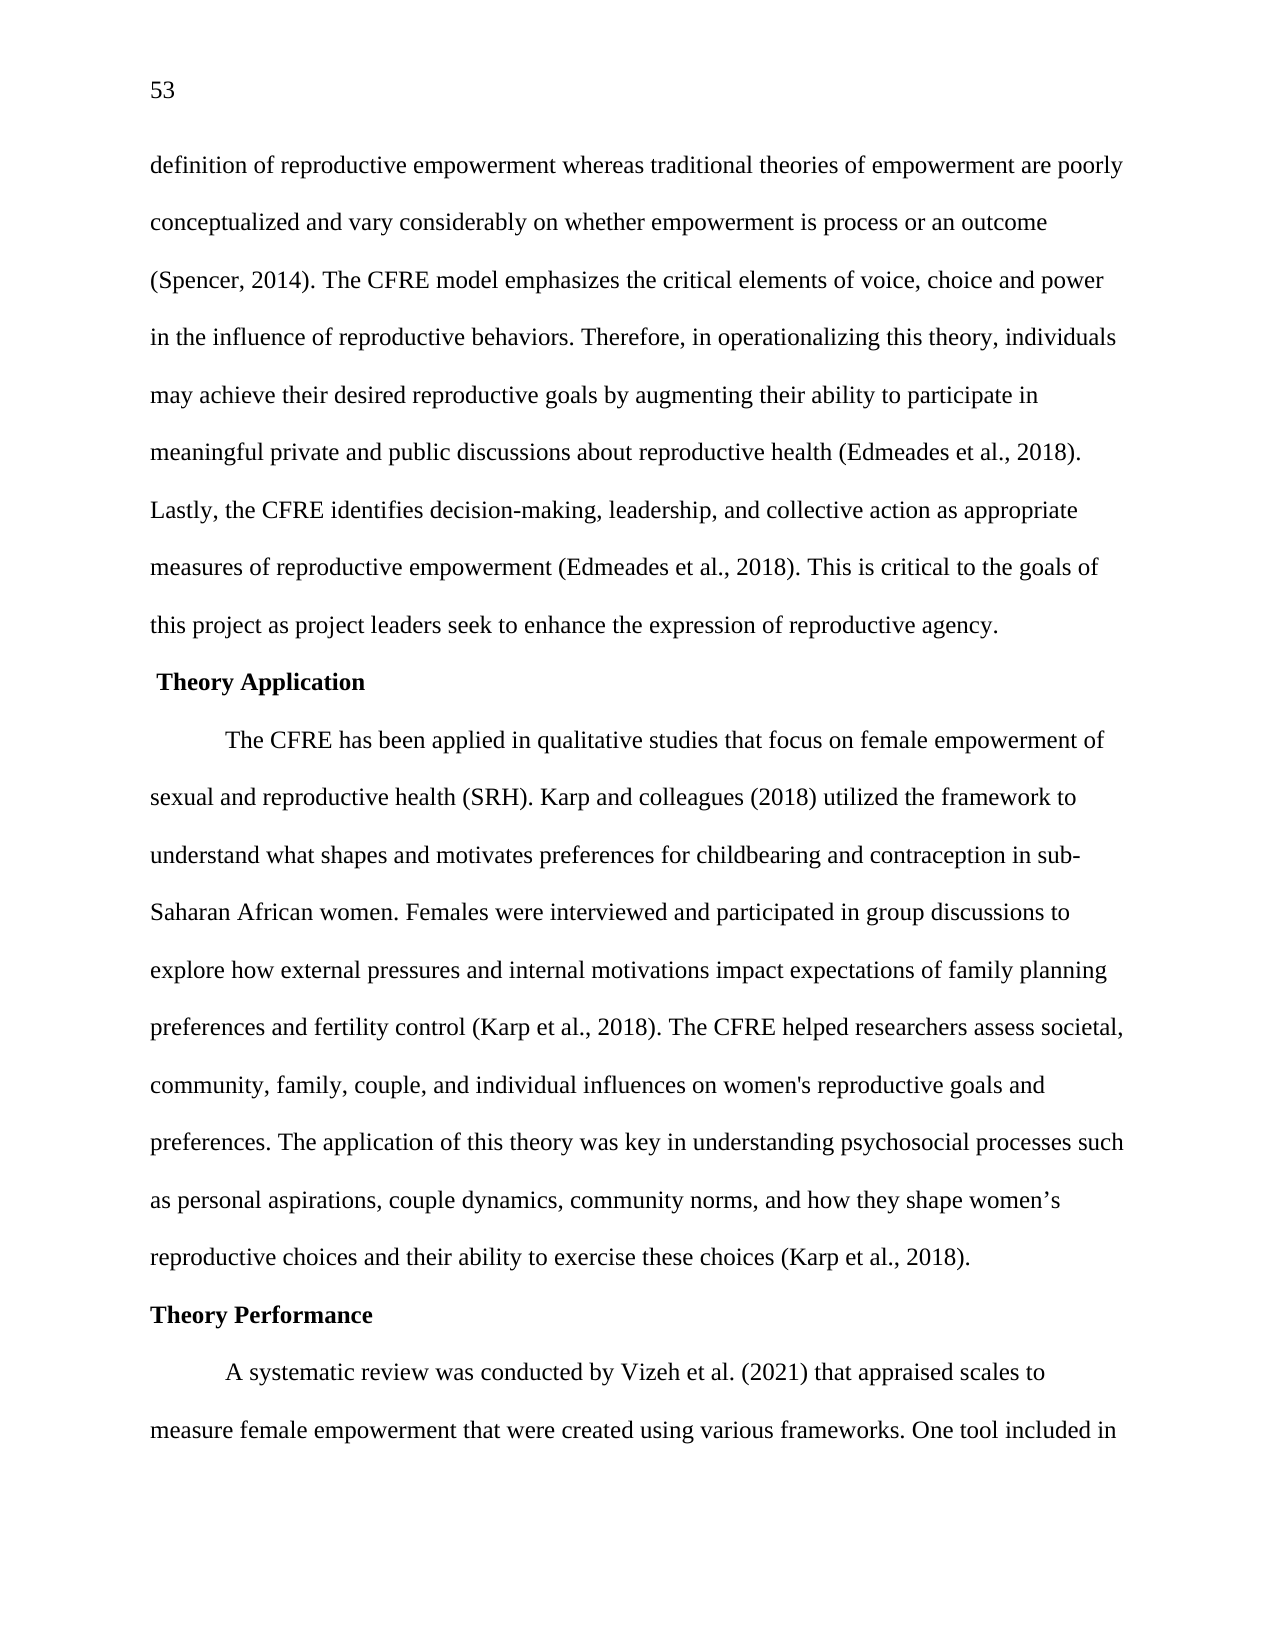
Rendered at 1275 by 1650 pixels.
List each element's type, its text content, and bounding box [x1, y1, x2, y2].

subtitle Theory Performance [150, 1300, 1125, 1329]
text The CFRE has been applied in qualitative studies that focus on female empowerment of sexual and reproductive health (SRH). Karp and colleagues (2018) utilized the framework to understand what shapes and motivates preferences for childbearing and contraception in sub-Saharan African women. Females were interviewed and participated in group discussions to explore how external pressures and internal motivations impact expectations of family planning preferences and fertility control (Karp et al., 2018). The CFRE helped researchers assess societal, community, family, couple, and individual influences on women's reproductive goals and preferences. The application of this theory was key in understanding psychosocial processes such as personal aspirations, couple dynamics, community norms, and how they shape women’s reproductive choices and their ability to exercise these choices (Karp et al., 2018). [150, 725, 1125, 1271]
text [150, 1357, 1125, 1444]
subtitle Theory Application [150, 667, 1125, 696]
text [150, 150, 1125, 639]
